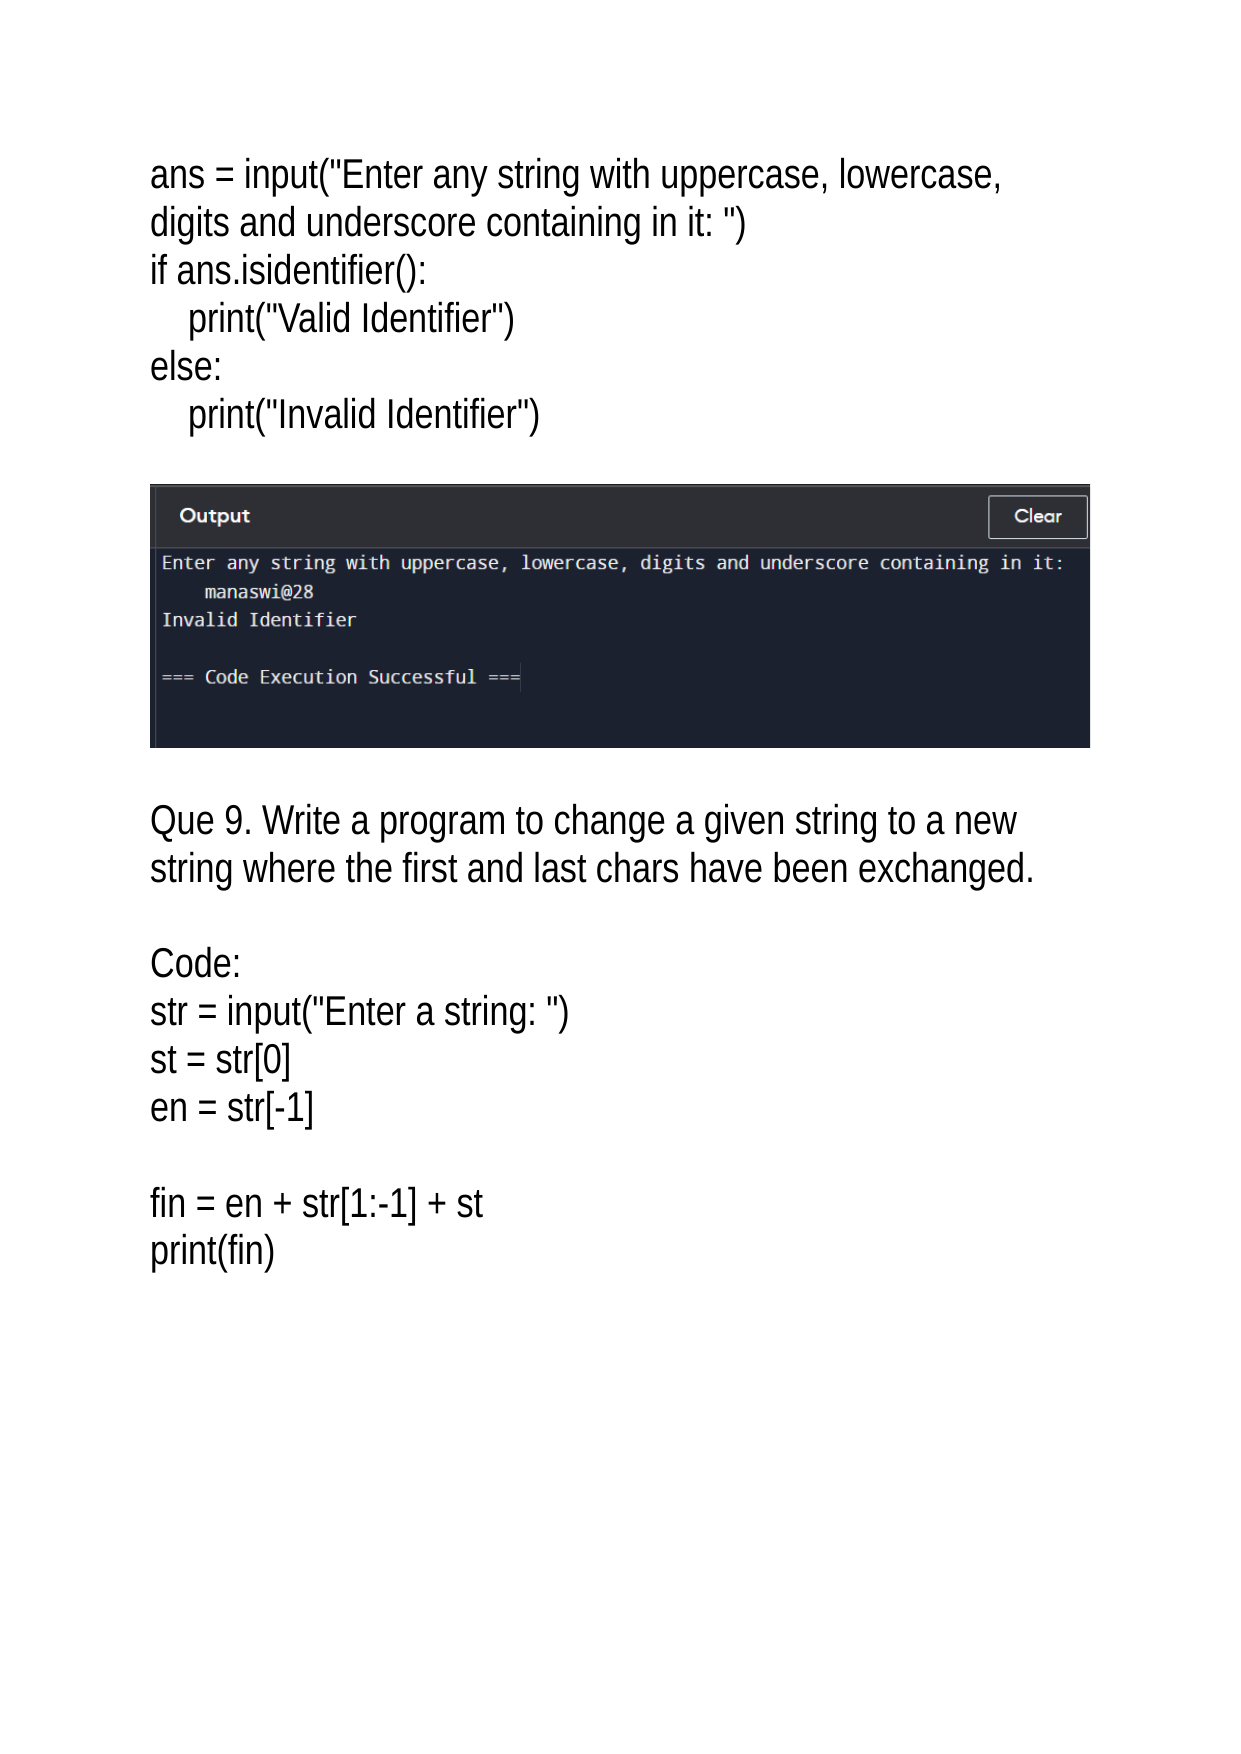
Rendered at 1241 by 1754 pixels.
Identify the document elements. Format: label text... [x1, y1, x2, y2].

text Que 9. Write a program to change a given string to a new string where the first and last chars have been exchanged. [150, 796, 1090, 891]
text fin = en + str[1:-1] + st [150, 1178, 1090, 1226]
text print("Invalid Identifier") [150, 389, 1090, 437]
text ans = input("Enter any string with uppercase, lowercase, digits and underscore containing in it: ") [150, 150, 1090, 246]
text Code: [150, 939, 1090, 987]
text else: [150, 341, 1090, 389]
picture [150, 484, 1091, 748]
text print("Valid Identifier") [150, 293, 1090, 341]
text str = input("Enter a string: ") [150, 987, 1090, 1034]
text en = str[-1] [150, 1082, 1090, 1130]
text if ans.isidentifier(): [150, 246, 1090, 293]
text print(fin) [150, 1226, 1090, 1274]
text st = str[0] [150, 1034, 1090, 1082]
